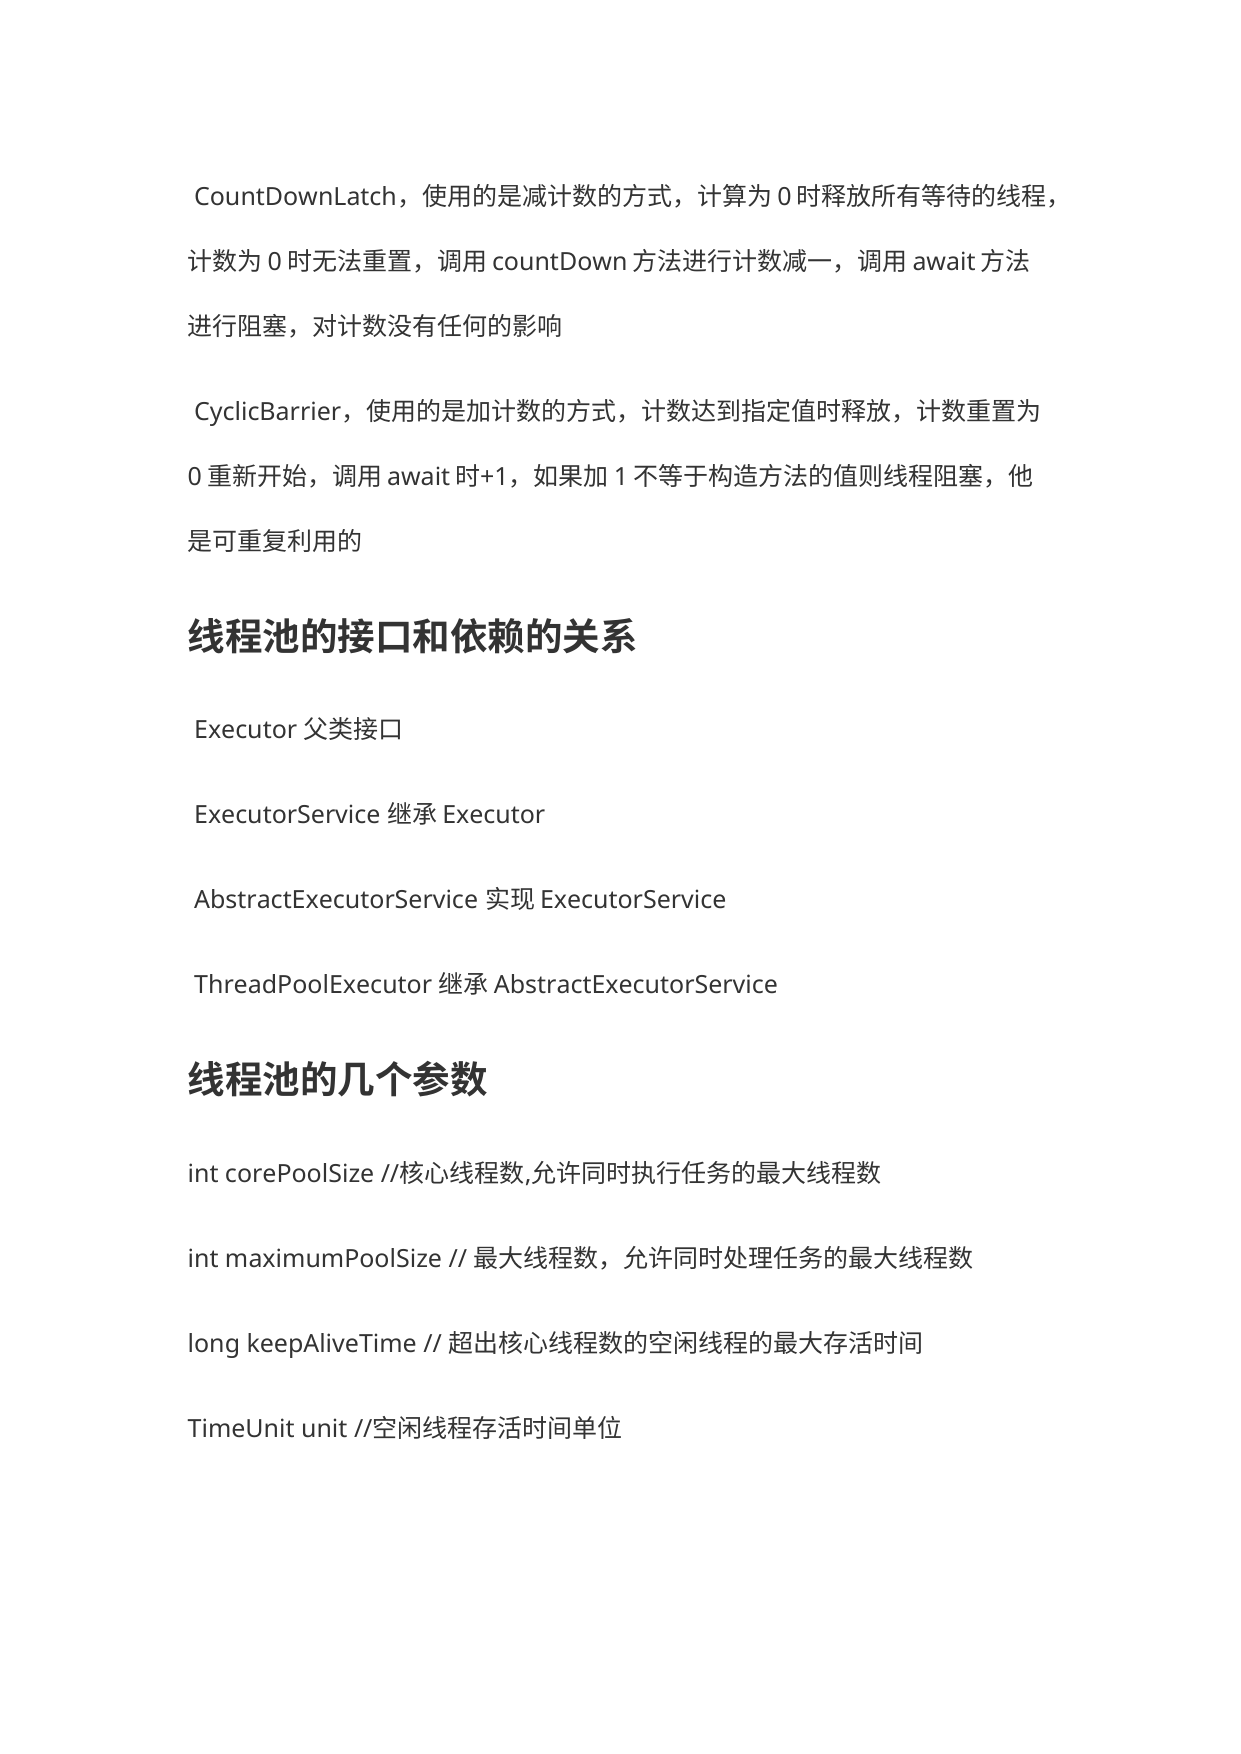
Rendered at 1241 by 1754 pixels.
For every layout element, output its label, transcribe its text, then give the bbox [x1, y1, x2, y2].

text long keepAliveTime // 超出核心线程数的空闲线程的最大存活时间 [187, 1309, 1053, 1374]
text ​ ThreadPoolExecutor 继承AbstractExecutorService [187, 950, 1053, 1015]
text int corePoolSize //核心线程数,允许同时执行任务的最大线程数 [187, 1139, 1053, 1204]
text ​ CyclicBarrier，使用的是加计数的方式，计数达到指定值时释放，计数重置为0重新开始，调用await时+1，如果加1不等于构造方法的值则线程阻塞，他是可重复利用的 [187, 377, 1053, 572]
text ​ ExecutorService 继承Executor [187, 780, 1053, 845]
text TimeUnit unit //空闲线程存活时间单位 [187, 1394, 1053, 1459]
text int maximumPoolSize // 最大线程数，允许同时处理任务的最大线程数 [187, 1224, 1053, 1289]
text ​ AbstractExecutorService 实现ExecutorService [187, 865, 1053, 930]
text 线程池的几个参数 [187, 1044, 1053, 1109]
text ​ Executor 父类接口 [187, 695, 1053, 760]
text ​ CountDownLatch，使用的是减计数的方式，计算为0时释放所有等待的线程，计数为0时无法重置，调用countDown方法进行计数减一，调用await方法进行阻塞，对计数没有任何的影响 [187, 162, 1053, 357]
text 线程池的接口和依赖的关系 [187, 601, 1053, 666]
